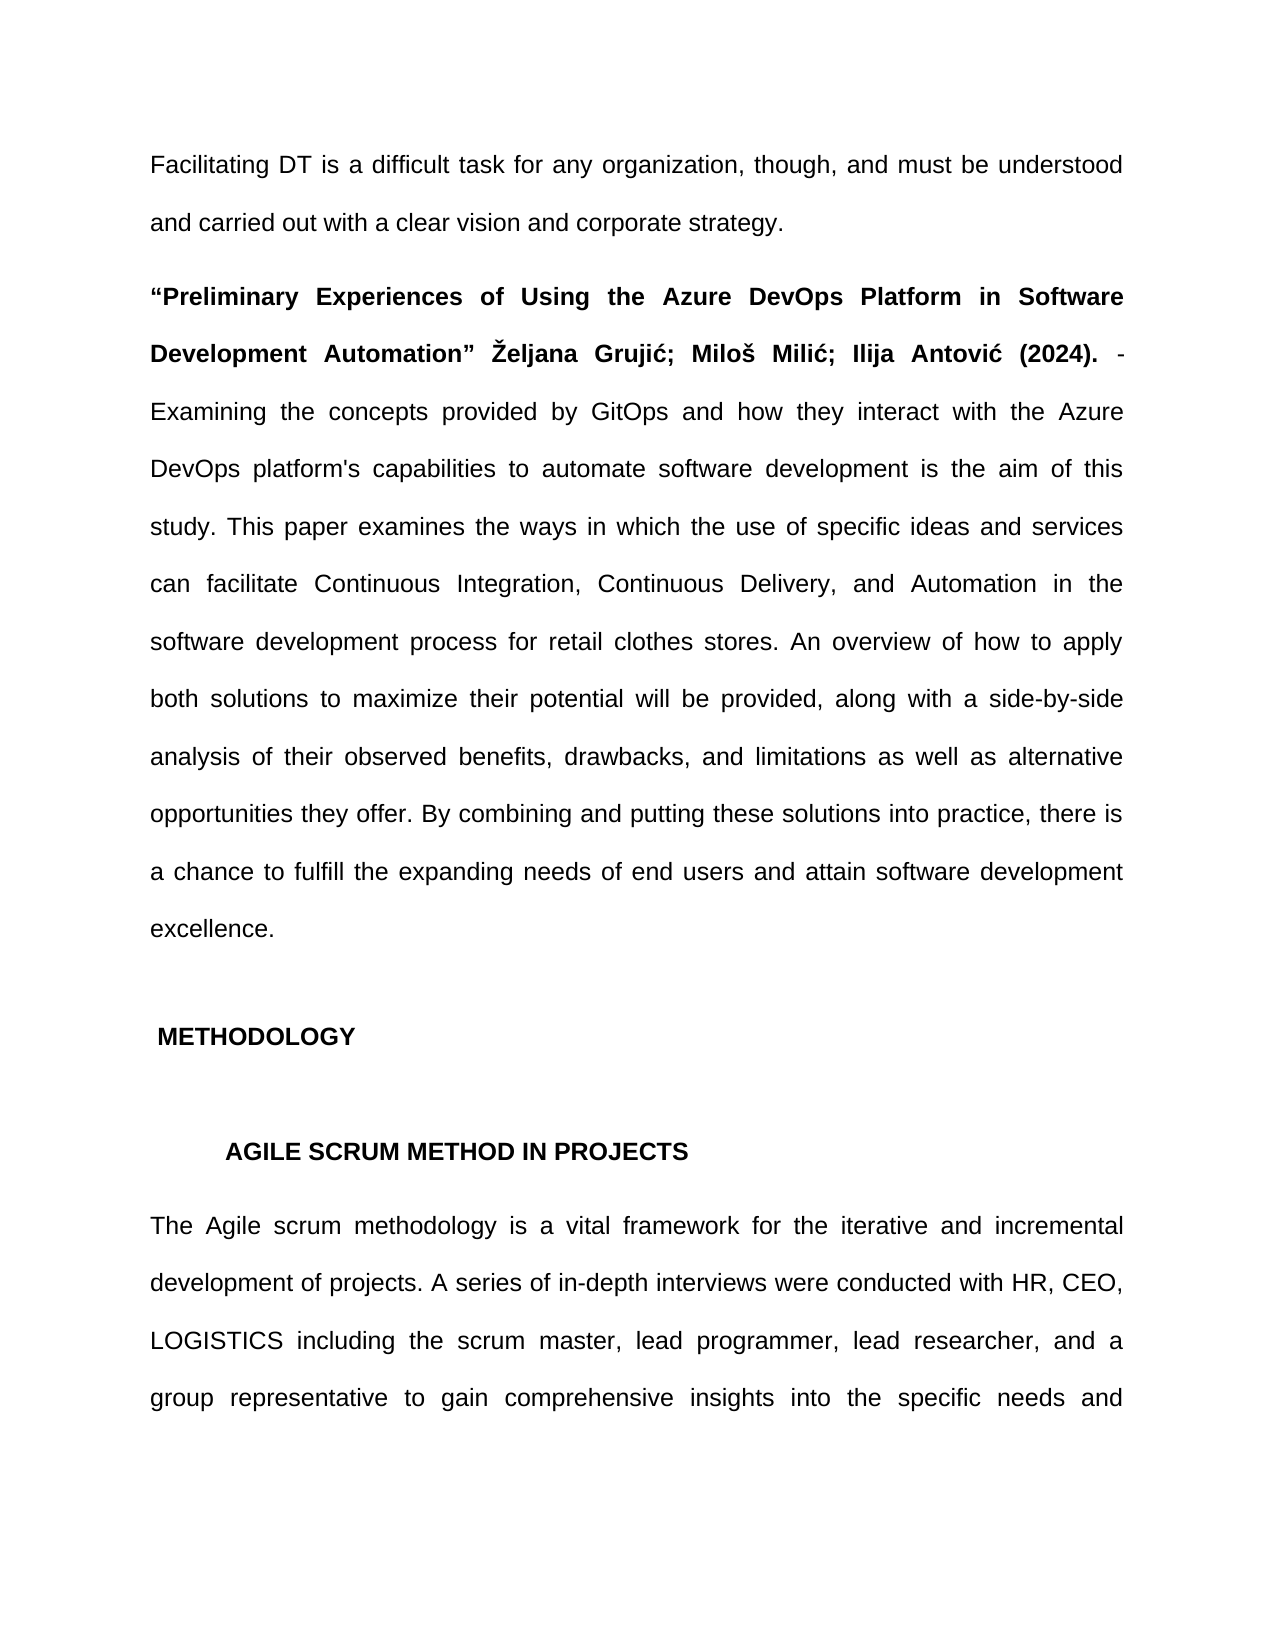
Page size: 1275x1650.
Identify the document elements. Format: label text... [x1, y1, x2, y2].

subtitle METHODOLOGY [150, 1022, 1125, 1050]
text “Preliminary Experiences of Using the Azure DevOps Platform in Software Development Automation” Željana Grujić; Miloš Milić; Ilija Antović (2024). -Examining the concepts provided by GitOps and how they interact with the Azure DevOps platform's capabilities to automate software development is the aim of this study. This paper examines the ways in which the use of specific ideas and services can facilitate Continuous Integration, Continuous Delivery, and Automation in the software development process for retail clothes stores. An overview of how to apply both solutions to maximize their potential will be provided, along with a side-by-side analysis of their observed benefits, drawbacks, and limitations as well as alternative opportunities they offer. By combining and putting these solutions into practice, there is a chance to fulfill the expanding needs of end users and attain software development excellence. [150, 282, 1125, 943]
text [150, 150, 1125, 236]
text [150, 1211, 1125, 1412]
text AGILE SCRUM METHOD IN PROJECTS [150, 1137, 1125, 1165]
